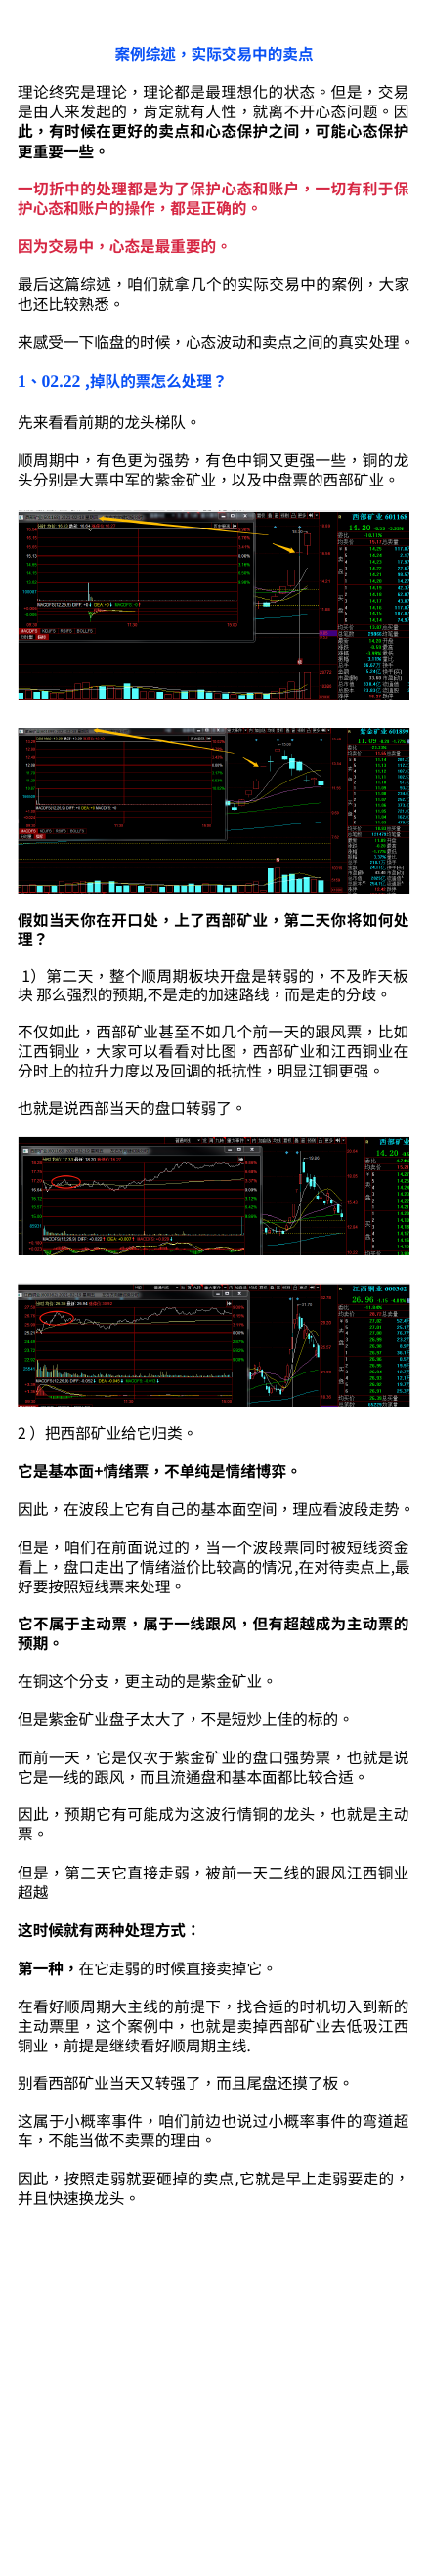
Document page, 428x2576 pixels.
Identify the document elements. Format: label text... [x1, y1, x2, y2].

subtitle 1、02.22 ,掉队的票怎么处理？ [18, 370, 410, 392]
text 因此，预期它有可能成为这波行情铜的龙头，也就是主动票。 [18, 1805, 410, 1844]
text 在看好顺周期大主线的前提下，找合适的时机切入到新的主动票里，这个案例中，也就是卖掉西部矿业去低吸江西铜业，前提是继续看好顺周期主线. [18, 1997, 410, 2055]
subtitle 因为交易中，心态是最重要的。 [18, 236, 410, 256]
text 顺周期中，有色更为强势，有色中铜又更强一些，铜的龙头分别是大票中军的紫金矿业，以及中盘票的西部矿业。 [18, 450, 410, 489]
subtitle 1）第二天，整个顺周期板块开盘是转弱的，不及昨天板块 那么强烈的预期,不是走的加速路线，而是走的分歧。 [18, 967, 410, 1004]
text 因此，在波段上它有自己的基本面空间，理应看波段走势。 [18, 1500, 410, 1520]
text 但是，第二天它直接走弱，被前一天二线的跟风江西铜业超越 [18, 1863, 410, 1903]
subtitle 一切折中的处理都是为了保护心态和账户，一切有利于保 护心态和账户的操作，都是正确的。 [18, 180, 410, 219]
text 在铜这个分支，更主动的是紫金矿业。 [18, 1672, 410, 1692]
picture [18, 728, 410, 894]
text 理论终究是理论，理论都是最理想化的状态。但是，交易是由人来发起的，肯定就有人性，就离不开心态问题。因此，有时候在更好的卖点和心态保护之间，可能心态保护更重要一些。 [18, 82, 410, 161]
text 最后这篇综述，咱们就拿几个的实际交易中的案例，大家也还比较熟悉。 [18, 274, 410, 314]
subtitle 假如当天你在开口处，上了西部矿业，第二天你将如何处 理？ [18, 911, 410, 949]
text 不仅如此，西部矿业甚至不如几个前一天的跟风票，比如江西铜业，大家可以看看对比图，西部矿业和江西铜业在分时上的拉升力度以及回调的抵抗性，明显江铜更强。 [18, 1023, 410, 1080]
text 也就是说西部当天的盘口转弱了。 [18, 1099, 410, 1118]
text 别看西部矿业当天又转强了，而且尾盘还摸了板。 [18, 2074, 410, 2093]
text 2 ）把西部矿业给它归类。 [18, 1424, 410, 1444]
picture [18, 1136, 409, 1255]
subtitle 这时候就有两种处理方式： [18, 1921, 410, 1941]
text 第一种，在它走弱的时候直接卖掉它。 [18, 1959, 410, 1978]
picture [18, 510, 409, 700]
text 来感受一下临盘的时候，心态波动和卖点之间的真实处理。 [18, 332, 410, 352]
subtitle 它不属于主动票，属于一线跟风，但有超越成为主动票的预期。 [18, 1615, 410, 1654]
subtitle 它是基本面+情绪票，不单纯是情绪博弈。 [18, 1462, 410, 1482]
text 而前一天，它是仅次于紫金矿业的盘口强势票，也就是说它是一线的跟风，而且流通盘和基本面都比较合适。 [18, 1748, 410, 1787]
text 因此，按照走弱就要砸掉的卖点,它就是早上走弱要走的，并且快速换龙头。 [18, 2169, 410, 2208]
picture [18, 1283, 410, 1407]
text 但是，咱们在前面说过的，当一个波段票同时被短线资金看上，盘口走出了情绪溢价比较高的情况,在对待卖点上,最好要按照短线票来处理。 [18, 1538, 410, 1596]
text 但是紫金矿业盘子太大了，不是短炒上佳的标的。 [18, 1710, 410, 1730]
text 先来看看前期的龙头梯队。 [18, 410, 410, 433]
text 这属于小概率事件，咱们前边也说过小概率事件的弯道超车，不能当做不卖票的理由。 [18, 2112, 410, 2151]
subtitle 案例综述，实际交易中的卖点 [18, 44, 410, 63]
